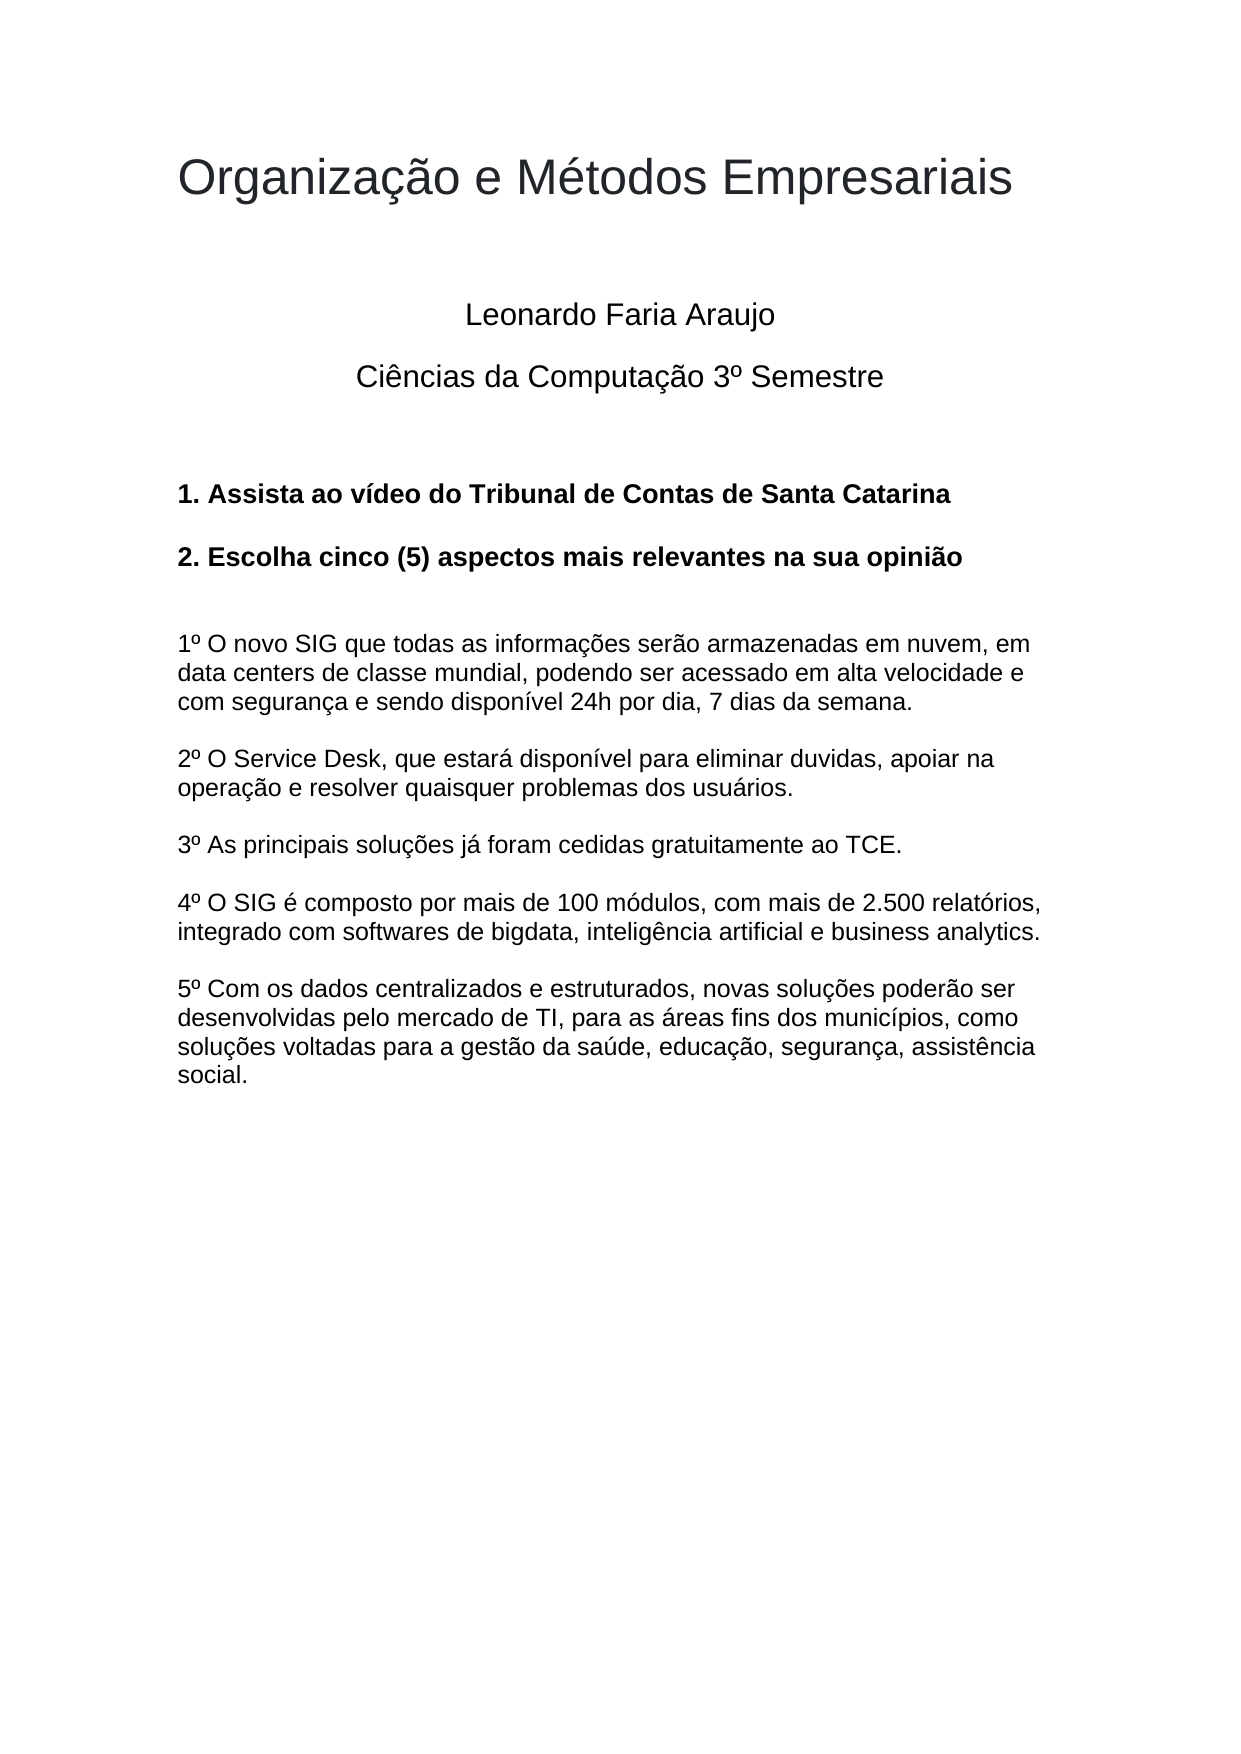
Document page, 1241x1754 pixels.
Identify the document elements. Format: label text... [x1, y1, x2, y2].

text 3º As principais soluções já foram cedidas gratuitamente ao TCE. [177, 831, 1063, 859]
text 4º O SIG é composto por mais de 100 módulos, com mais de 2.500 relatórios, integrado com softwares de bigdata, inteligência artificial e business analytics. [177, 888, 1063, 946]
text 5º Com os dados centralizados e estruturados, novas soluções poderão ser desenvolvidas pelo mercado de TI, para as áreas fins dos municípios, como soluções voltadas para a gestão da saúde, educação, segurança, assistência social. [177, 974, 1063, 1089]
text 1º O novo SIG que todas as informações serão armazenadas em nuvem, em data centers de classe mundial, podendo ser acessado em alta velocidade e com segurança e sendo disponível 24h por dia, 7 dias da semana. [177, 629, 1063, 716]
text Organização e Métodos Empresariais [177, 148, 1063, 205]
text 2º O Service Desk, que estará disponível para eliminar duvidas, apoiar na operação e resolver quaisquer problemas dos usuários. [177, 744, 1063, 802]
text Ciências da Computação 3º Semestre [177, 358, 1063, 394]
text Leonardo Faria Araujo [177, 296, 1063, 332]
text 1. Assista ao vídeo do Tribunal de Contas de Santa Catarina [177, 478, 1063, 509]
text 2. Escolha cinco (5) aspectos mais relevantes na sua opinião [177, 541, 1063, 572]
